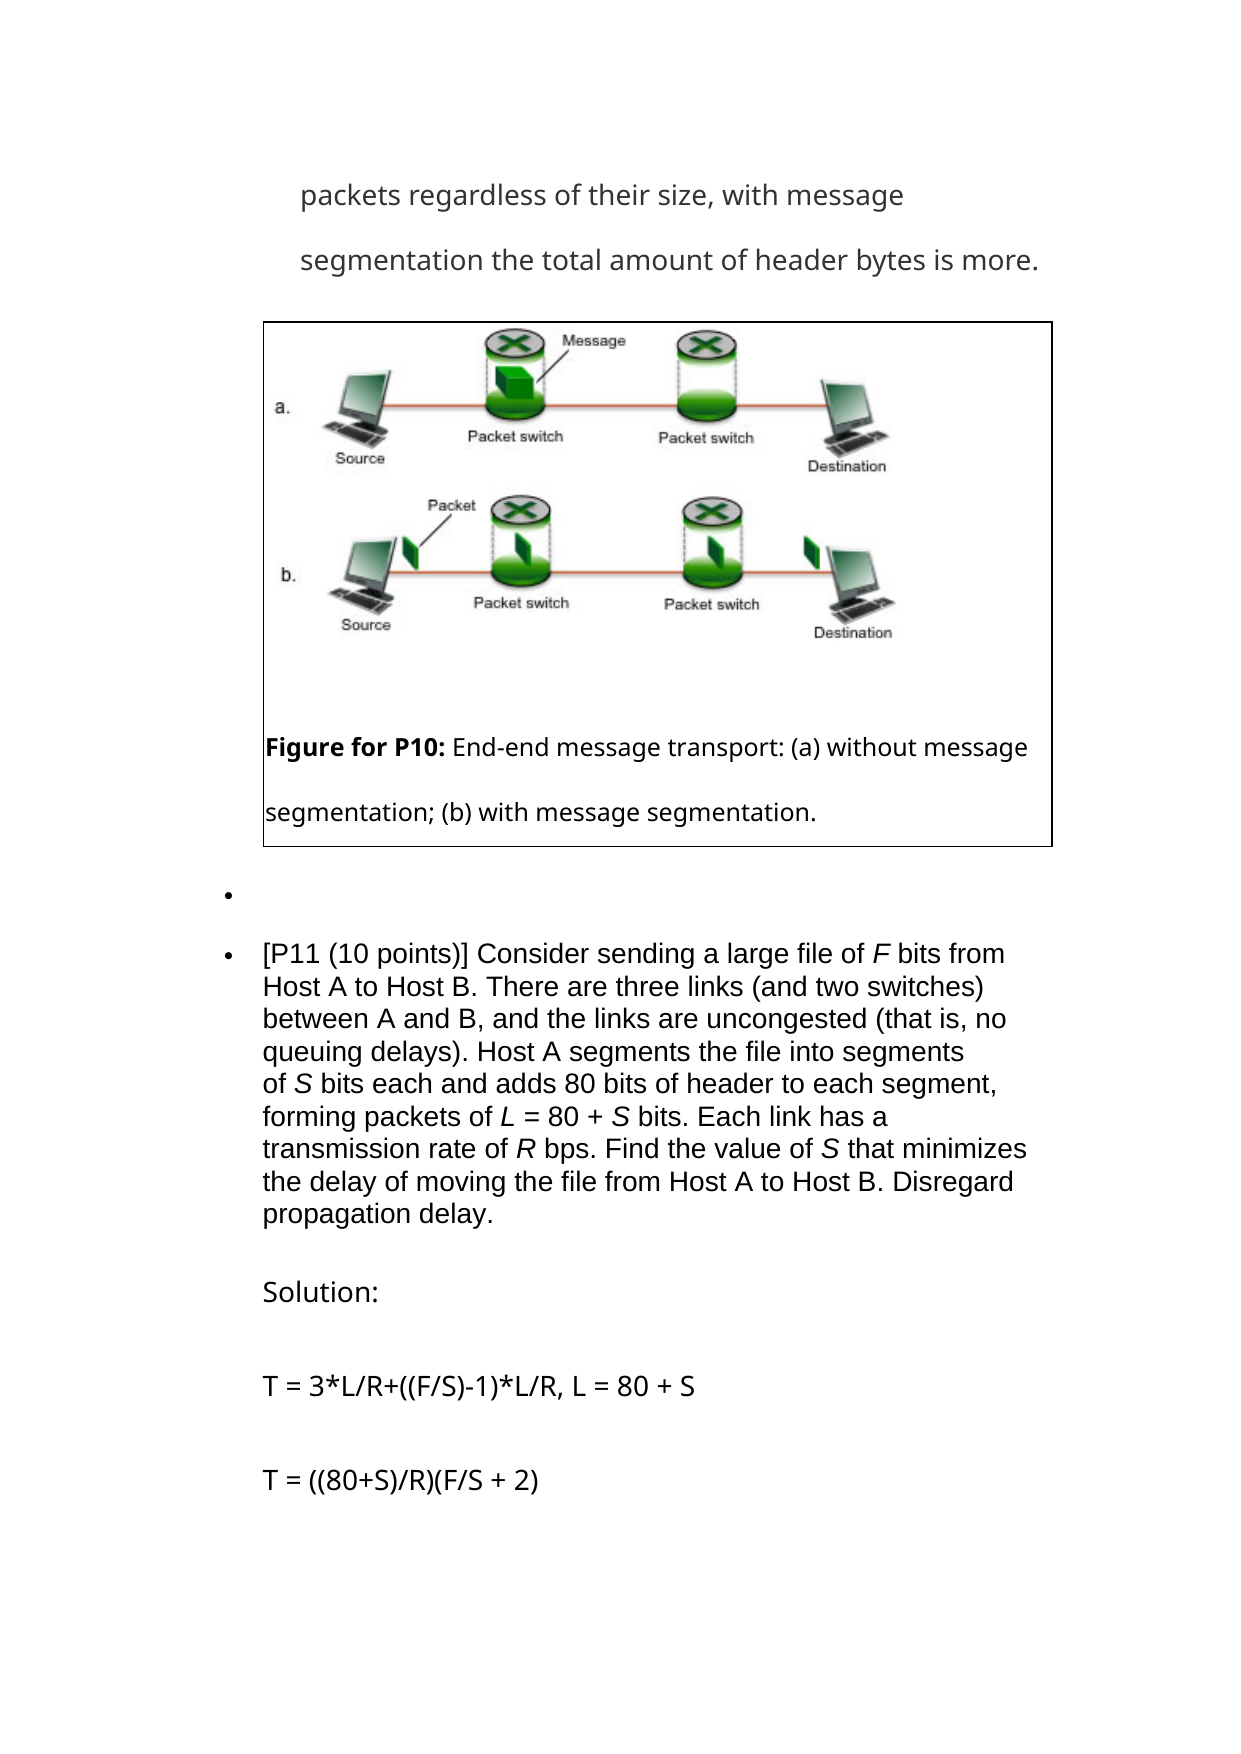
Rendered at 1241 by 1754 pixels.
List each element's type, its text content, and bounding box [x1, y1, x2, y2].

list T = ((80+S)/R)(F/S + 2) [262, 1447, 1053, 1512]
list Solution: [262, 1259, 1053, 1324]
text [300, 162, 1053, 292]
picture [264, 324, 914, 646]
list T = 3*L/R+((F/S)-1)*L/R, L = 80 + S [262, 1353, 1053, 1418]
table_header Figure for P10: End-end message transport: (a) without message segmentation; (b) with message segmentation. [264, 323, 1051, 846]
list [P11 (10 points)] Consider sending a large file of F bits from Host A to Host B. There are three links (and two switches) between A and B, and the links are uncongested (that is, no queuing delays). Host A segments the file into segments of S bits each and adds 80 bits of header to each segment, forming packets of L = 80 + S bits. Each link has a transmission rate of R bps. Find the value of S that minimizes the delay of moving the file from Host A to Host B. Disregard propagation delay. [225, 937, 1053, 1230]
